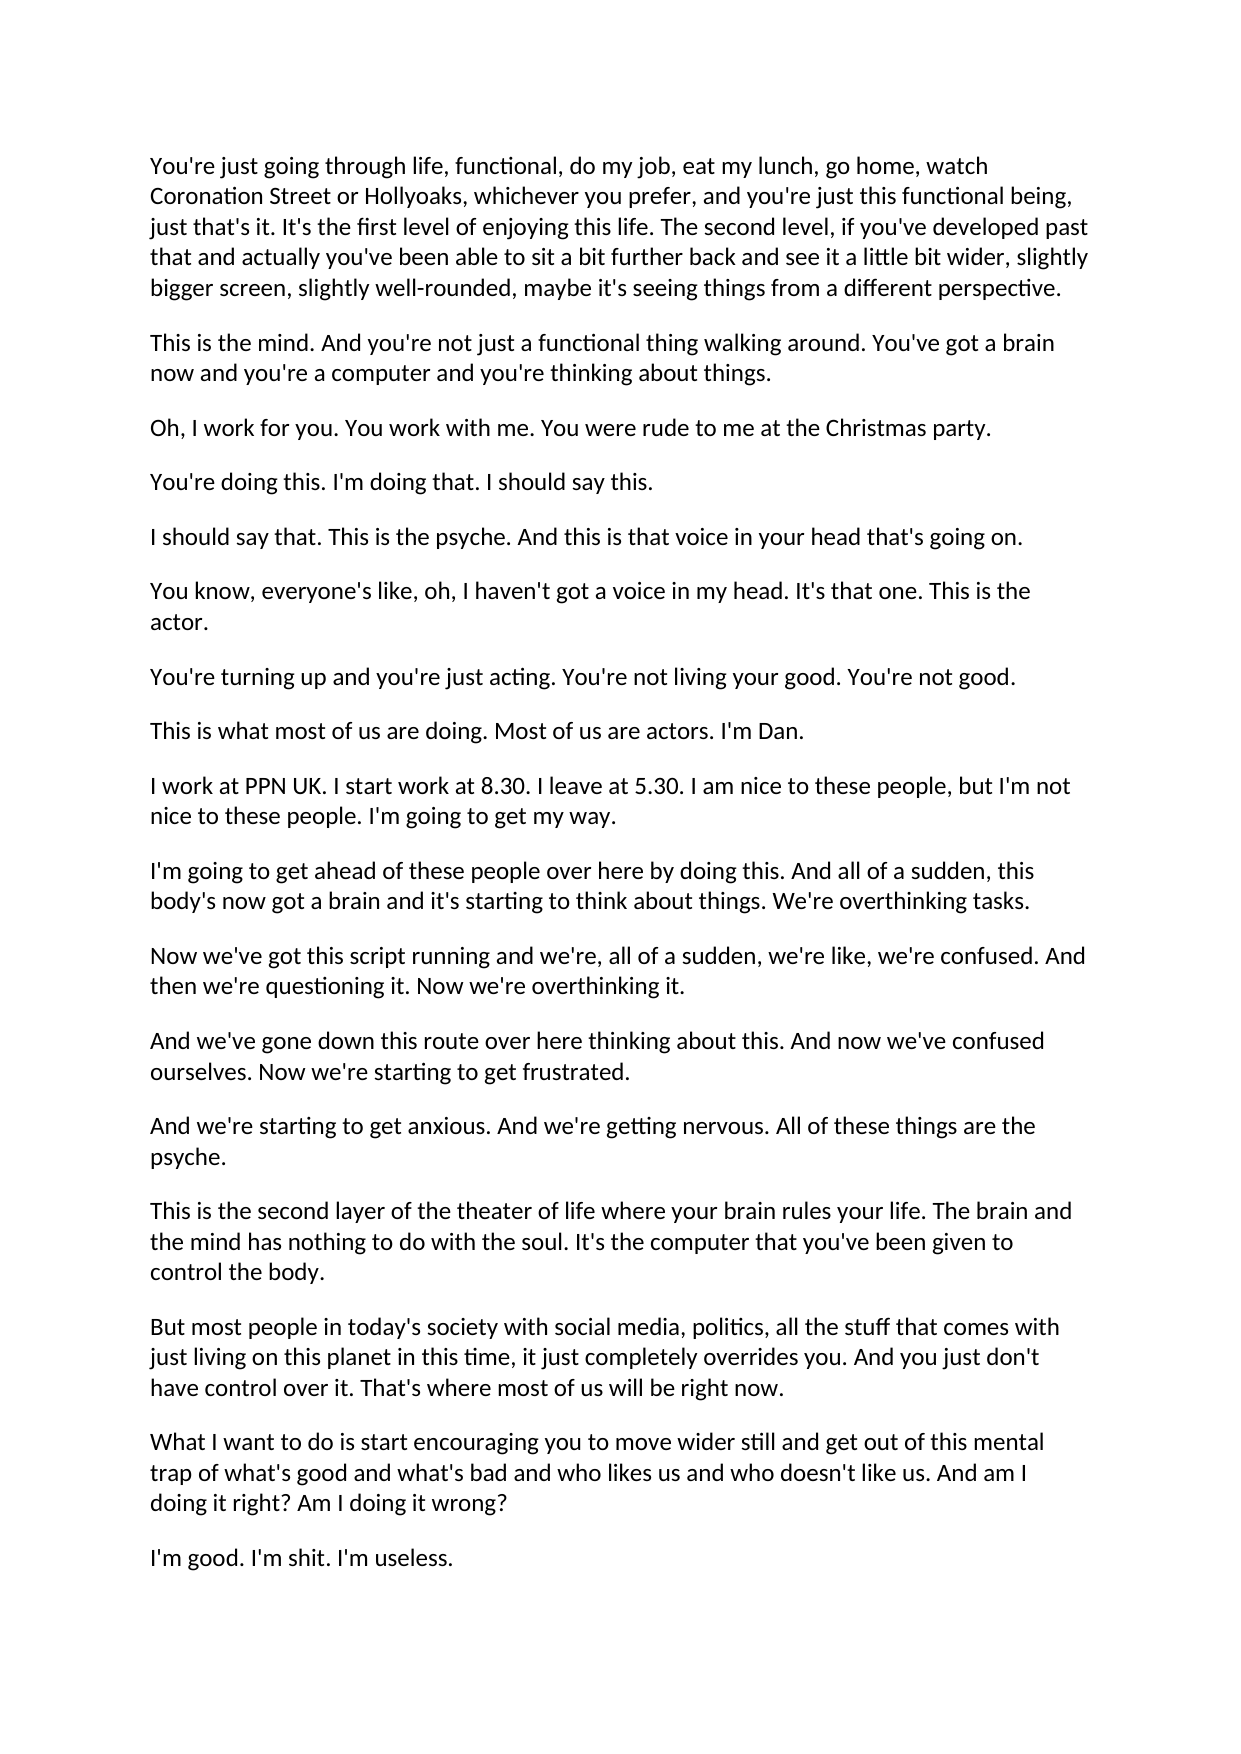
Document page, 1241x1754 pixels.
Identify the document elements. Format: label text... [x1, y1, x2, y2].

text And we're starting to get anxious. And we're getting nervous. All of these things are the psyche. [150, 1110, 1090, 1171]
text Oh, I work for you. You work with me. You were rude to me at the Christmas party. [150, 412, 1090, 442]
text This is what most of us are doing. Most of us are actors. I'm Dan. [150, 715, 1090, 746]
text You're turning up and you're just acting. You're not living your good. You're not good. [150, 661, 1090, 691]
text I'm good. I'm shit. I'm useless. [150, 1542, 1090, 1573]
text I should say that. This is the psyche. And this is that voice in your head that's going on. [150, 521, 1090, 551]
text This is the second layer of the theater of life where your brain rules your life. The brain and the mind has nothing to do with the soul. It's the computer that you've been given to control the body. [150, 1195, 1090, 1287]
text And we've gone down this route over here thinking about this. And now we've confused ourselves. Now we're starting to get frustrated. [150, 1025, 1090, 1086]
text You're just going through life, functional, do my job, eat my lunch, go home, watch Coronation Street or Hollyoaks, whichever you prefer, and you're just this functional being, just that's it. It's the first level of enjoying this life. The second level, if you've developed past that and actually you've been able to sit a bit further back and see it a little bit wider, slightly bigger screen, slightly well-rounded, maybe it's seeing things from a different perspective. [150, 150, 1090, 303]
text You're doing this. I'm doing that. I should say this. [150, 466, 1090, 497]
text But most people in today's society with social media, politics, all the stuff that comes with just living on this planet in this time, it just completely overrides you. And you just don't have control over it. That's where most of us will be right now. [150, 1311, 1090, 1402]
text Now we've got this script running and we're, all of a sudden, we're like, we're confused. And then we're questioning it. Now we're overthinking it. [150, 940, 1090, 1001]
text What I want to do is start encouraging you to move wider still and get out of this mental trap of what's good and what's bad and who likes us and who doesn't like us. And am I doing it right? Am I doing it wrong? [150, 1427, 1090, 1518]
text You know, everyone's like, oh, I haven't got a voice in my head. It's that one. This is the actor. [150, 576, 1090, 637]
text I work at PPN UK. I start work at 8.30. I leave at 5.30. I am nice to these people, but I'm not nice to these people. I'm going to get my way. [150, 770, 1090, 831]
text I'm going to get ahead of these people over here by doing this. And all of a sudden, this body's now got a brain and it's starting to think about things. We're overthinking tasks. [150, 855, 1090, 916]
text This is the mind. And you're not just a functional thing walking around. You've got a brain now and you're a computer and you're thinking about things. [150, 327, 1090, 388]
